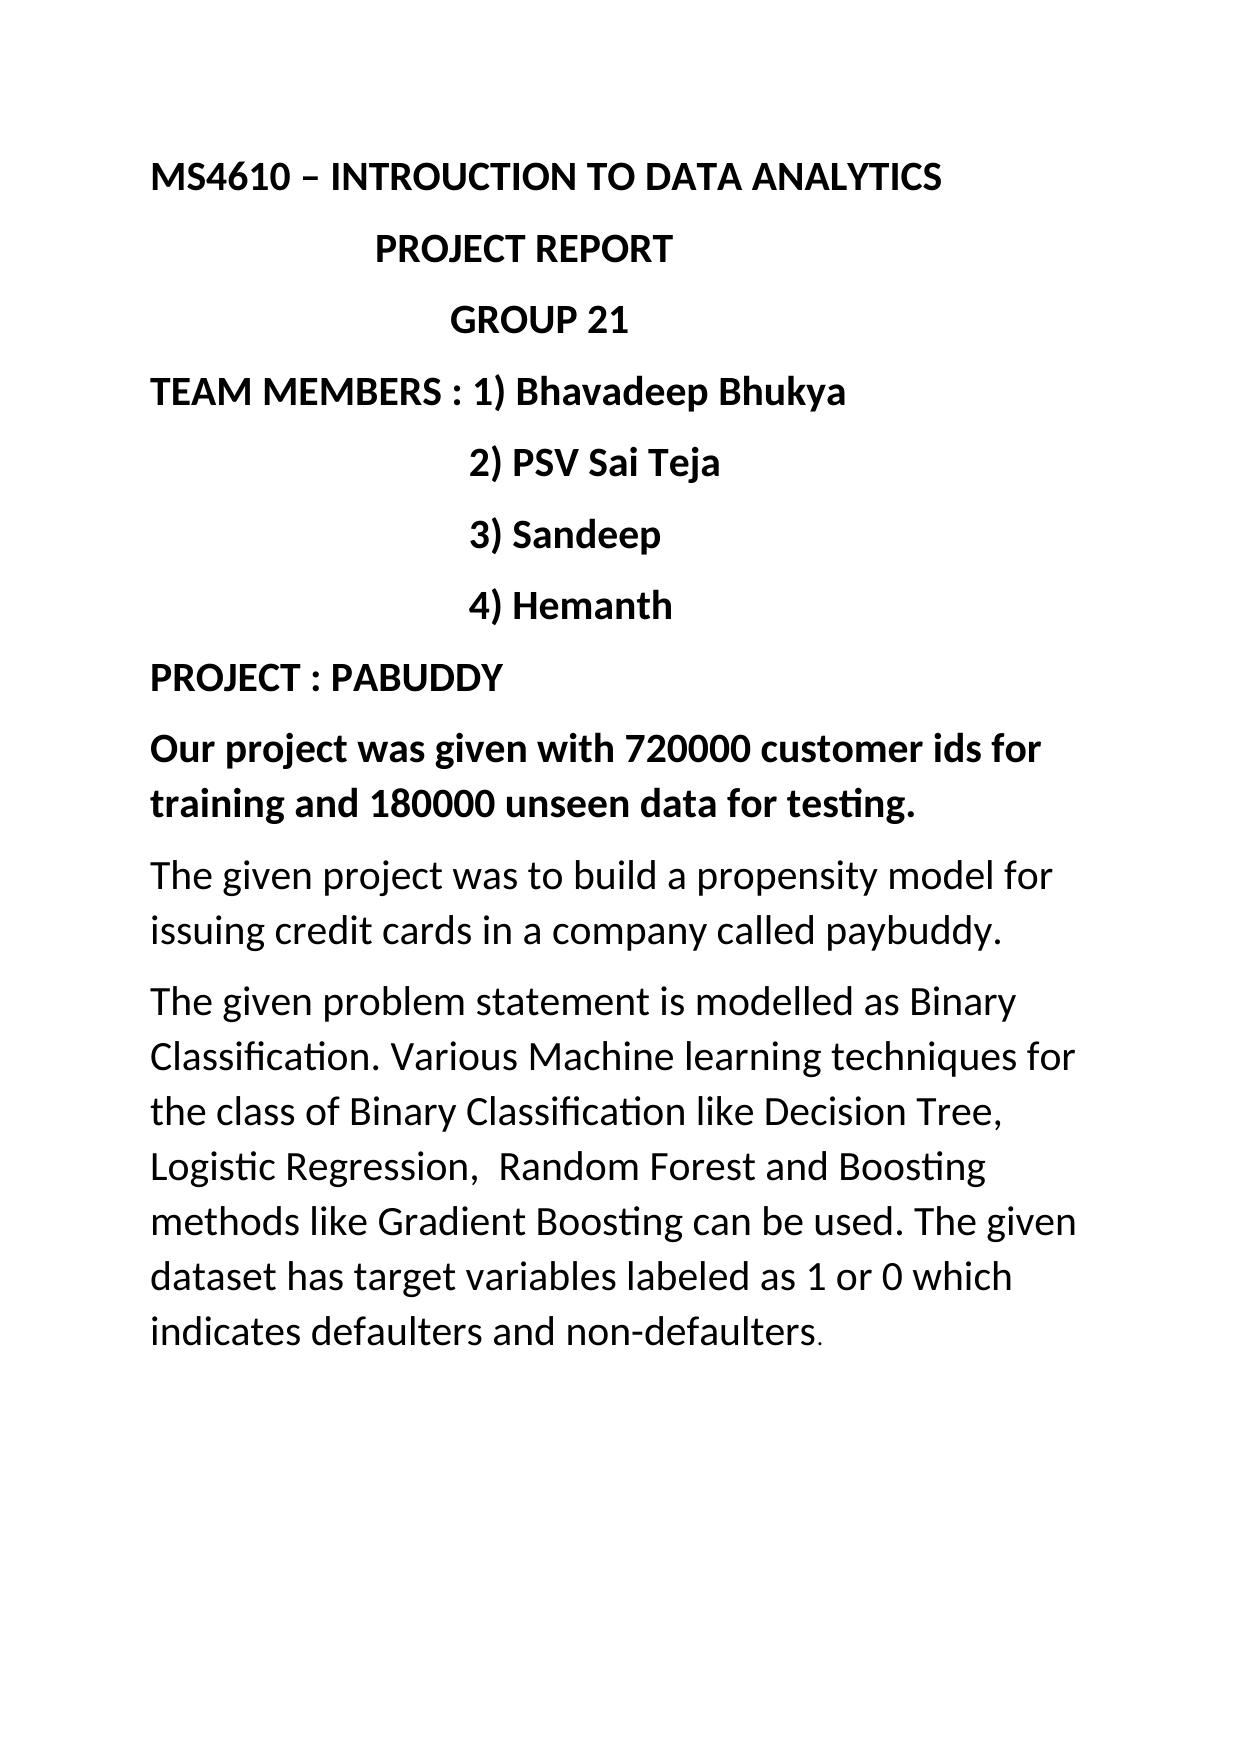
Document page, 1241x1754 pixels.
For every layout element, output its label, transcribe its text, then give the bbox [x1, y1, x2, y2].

text The given project was to build a propensity model for issuing credit cards in a company called paybuddy. [150, 849, 1090, 955]
text PROJECT : PABUDDY [150, 651, 1090, 702]
text Our project was given with 720000 customer ids for training and 180000 unseen data for testing. [150, 722, 1090, 828]
text 3) Sandeep [150, 508, 1090, 559]
text 4) Hemanth [150, 579, 1090, 630]
text PROJECT REPORT [150, 222, 1090, 272]
text MS4610 – INTROUCTION TO DATA ANALYTICS [150, 150, 1090, 201]
text The given problem statement is modelled as Binary Classification. Various Machine learning techniques for the class of Binary Classification like Decision Tree, Logistic Regression, Random Forest and Boosting methods like Gradient Boosting can be used. The given dataset has target variables labeled as 1 or 0 which indicates defaulters and non-defaulters. [150, 975, 1090, 1356]
text 2) PSV Sai Teja [150, 436, 1090, 487]
text GROUP 21 [150, 293, 1090, 344]
text TEAM MEMBERS : 1) Bhavadeep Bhukya [150, 365, 1090, 416]
